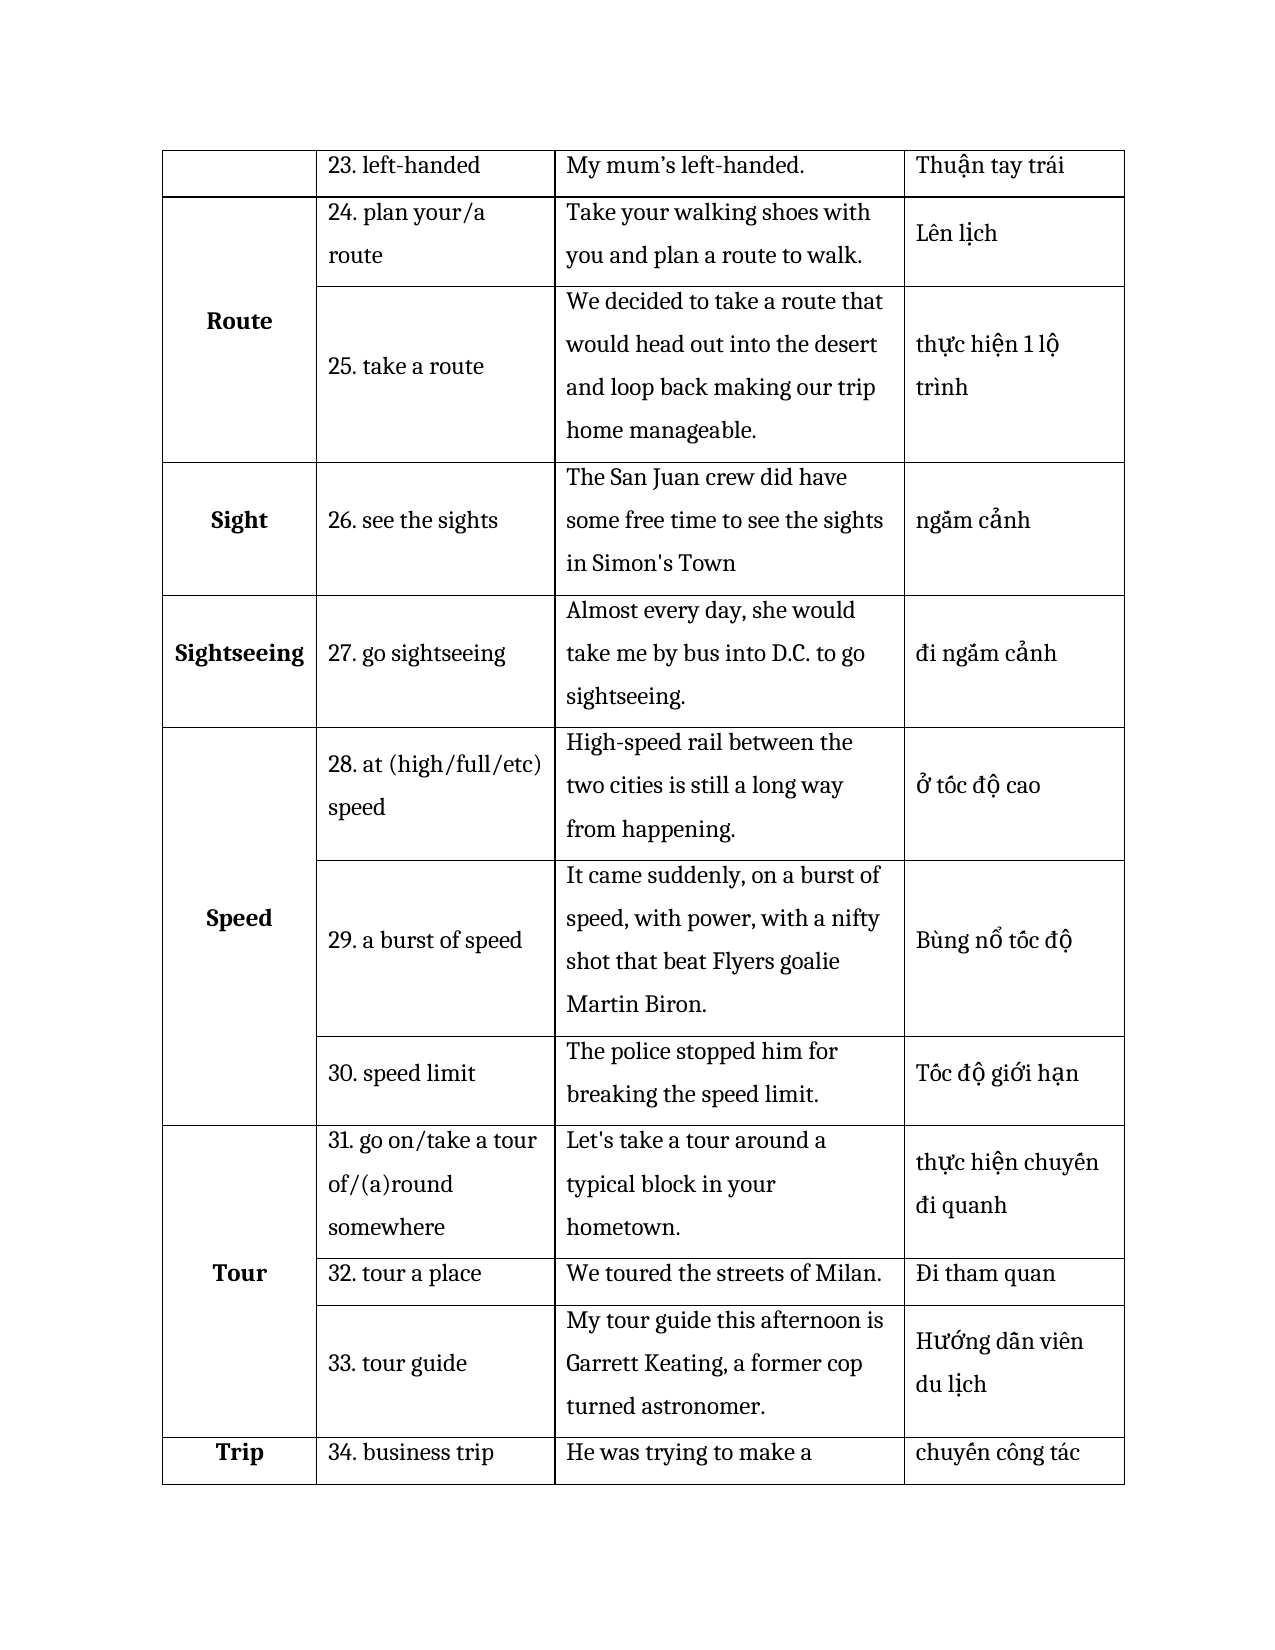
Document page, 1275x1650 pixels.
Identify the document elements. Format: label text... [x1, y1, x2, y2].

table_cell Đi tham quan [905, 1259, 1124, 1304]
table_cell thực hiện chuyến đi quanh [905, 1126, 1124, 1258]
table_cell We toured the streets of Milan. [556, 1259, 904, 1304]
table_cell Trip [163, 1438, 316, 1484]
table_cell Speed [163, 728, 316, 1125]
table_cell 23. left-handed [317, 151, 554, 196]
table_cell Tốc độ giới hạn [905, 1037, 1124, 1125]
table_cell 33. tour guide [317, 1306, 554, 1437]
table_cell Let's take a tour around a typical block in your hometown. [556, 1126, 904, 1258]
table_cell Sightseeing [163, 596, 316, 727]
table_cell 25. take a route [317, 287, 554, 462]
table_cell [556, 1438, 904, 1484]
table_cell It came suddenly, on a burst of speed, with power, with a nifty shot that beat Flyers goalie Martin Biron. [556, 861, 904, 1036]
table_cell ngắm cảnh [905, 463, 1124, 594]
table_cell My tour guide this afternoon is Garrett Keating, a former cop turned astronomer. [556, 1306, 904, 1437]
table_cell ở tốc độ cao [905, 728, 1124, 860]
table_cell Sight [163, 463, 316, 594]
table_cell Take your walking shoes with you and plan a route to walk. [556, 198, 904, 286]
table_cell thực hiện 1 lộ trình [905, 287, 1124, 462]
table_cell 34. business trip [317, 1438, 554, 1484]
table_cell đi ngắm cảnh [905, 596, 1124, 727]
table_cell 32. tour a place [317, 1259, 554, 1304]
table_cell The San Juan crew did have some free time to see the sights in Simon's Town [556, 463, 904, 594]
table_cell Thuận tay trái [905, 151, 1124, 196]
table_cell 27. go sightseeing [317, 596, 554, 727]
table_cell 29. a burst of speed [317, 861, 554, 1036]
table_cell My mum’s left-handed. [556, 151, 904, 196]
table_cell 31. go on/take a tour of/(a)round somewhere [317, 1126, 554, 1258]
table_cell Almost every day, she would take me by bus into D.C. to go sightseeing. [556, 596, 904, 727]
table_cell Lên lịch [905, 198, 1124, 286]
table_cell 28. at (high/full/etc) speed [317, 728, 554, 860]
table_cell The police stopped him for breaking the speed limit. [556, 1037, 904, 1125]
table_cell 30. speed limit [317, 1037, 554, 1125]
table_cell 26. see the sights [317, 463, 554, 594]
table_cell chuyến công tác [905, 1438, 1124, 1484]
table_cell Hướng dẫn viên du lịch [905, 1306, 1124, 1437]
table_cell High-speed rail between the two cities is still a long way from happening. [556, 728, 904, 860]
table_cell Bùng nổ tốc độ [905, 861, 1124, 1036]
table_cell 24. plan your/a route [317, 198, 554, 286]
table_cell Tour [163, 1126, 316, 1437]
table_cell We decided to take a route that would head out into the desert and loop back making our trip home manageable. [556, 287, 904, 462]
table_cell Route [163, 198, 316, 462]
